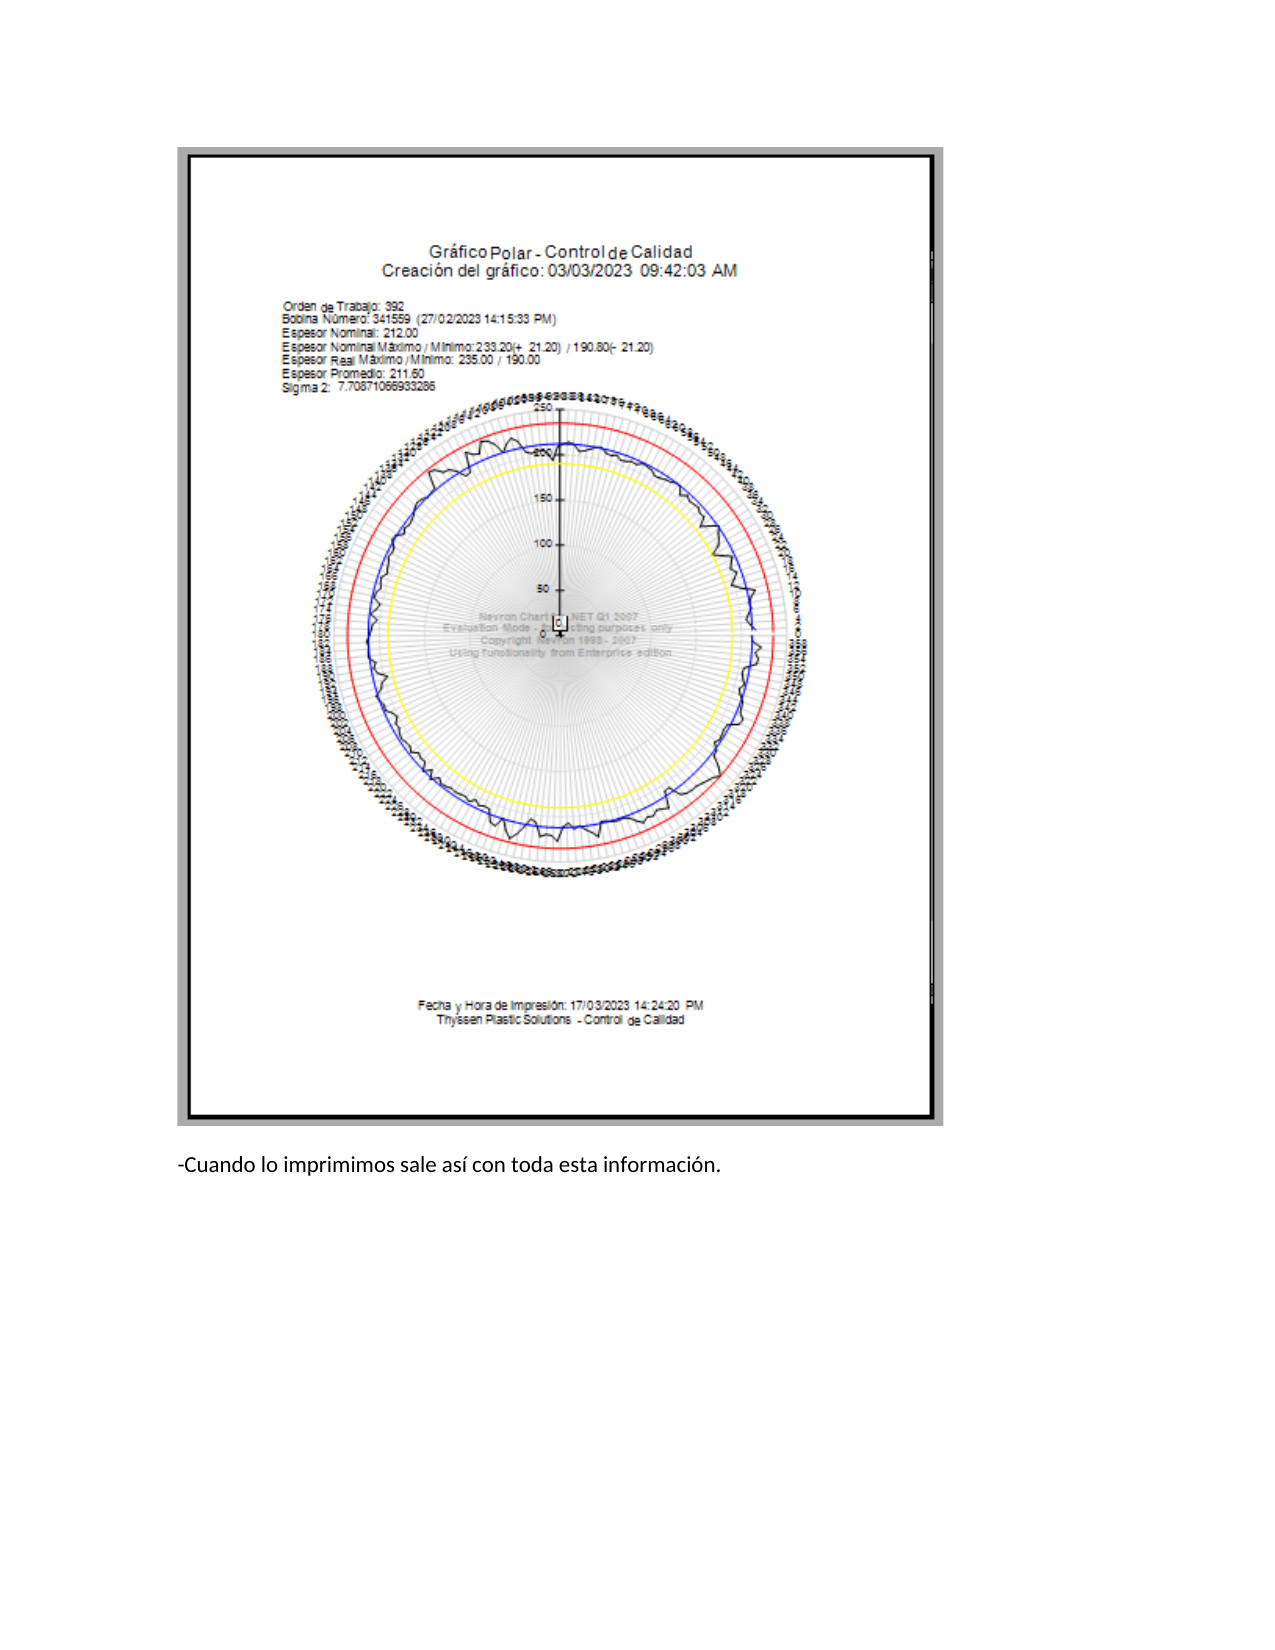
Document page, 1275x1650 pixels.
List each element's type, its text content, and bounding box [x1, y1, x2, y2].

text -Cuando lo imprimimos sale así con toda esta información. [177, 1151, 1098, 1179]
picture [177, 147, 944, 1126]
